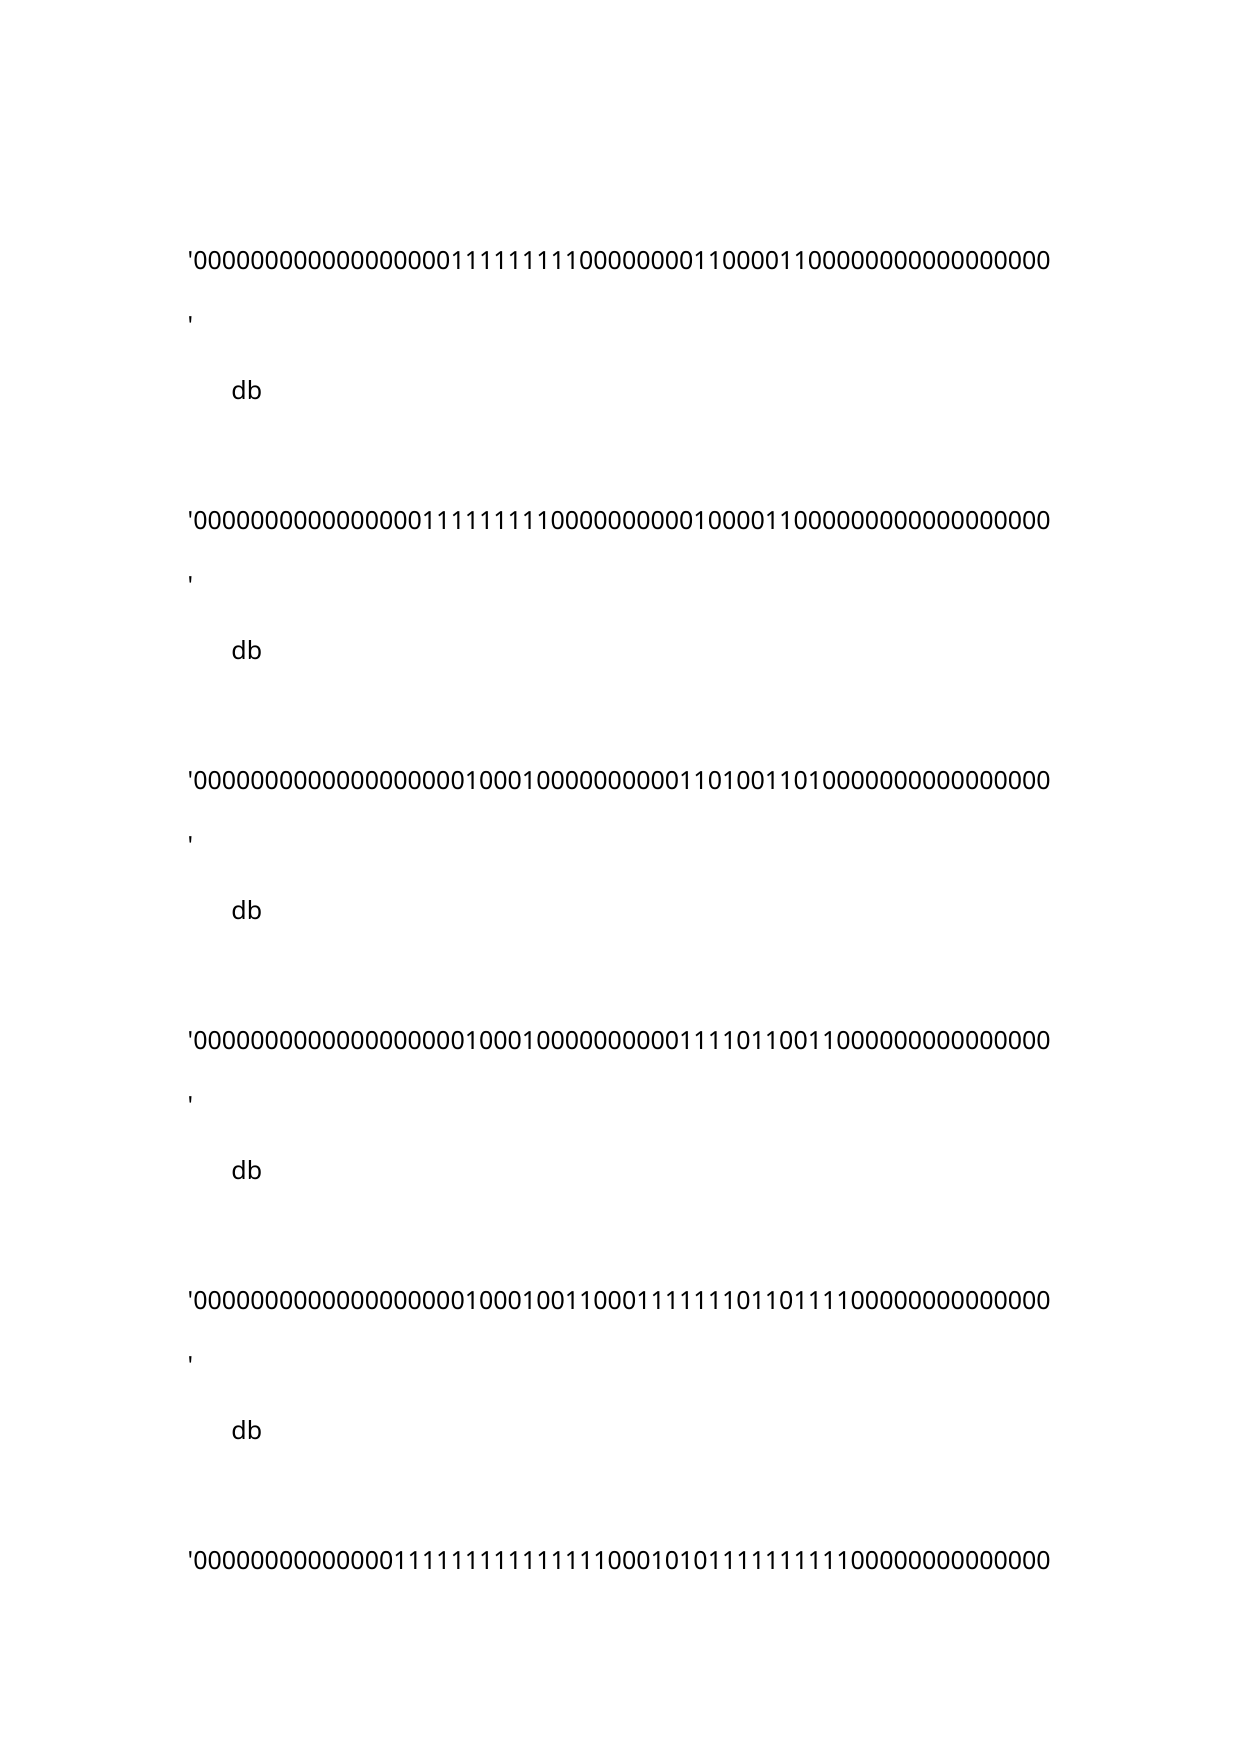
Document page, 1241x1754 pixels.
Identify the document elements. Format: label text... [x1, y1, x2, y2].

text db '000000000000000000010001001100011111110110111100000000000000' [187, 1137, 1053, 1397]
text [187, 1397, 1053, 1592]
text db '000000000000000000010001000000000011010011010000000000000000' [187, 617, 1053, 877]
text db '000000000000000011111111100000000001000011000000000000000000' [187, 357, 1053, 617]
text db '000000000000000000010001000000000011110110011000000000000000' [187, 877, 1053, 1137]
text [187, 162, 1053, 357]
